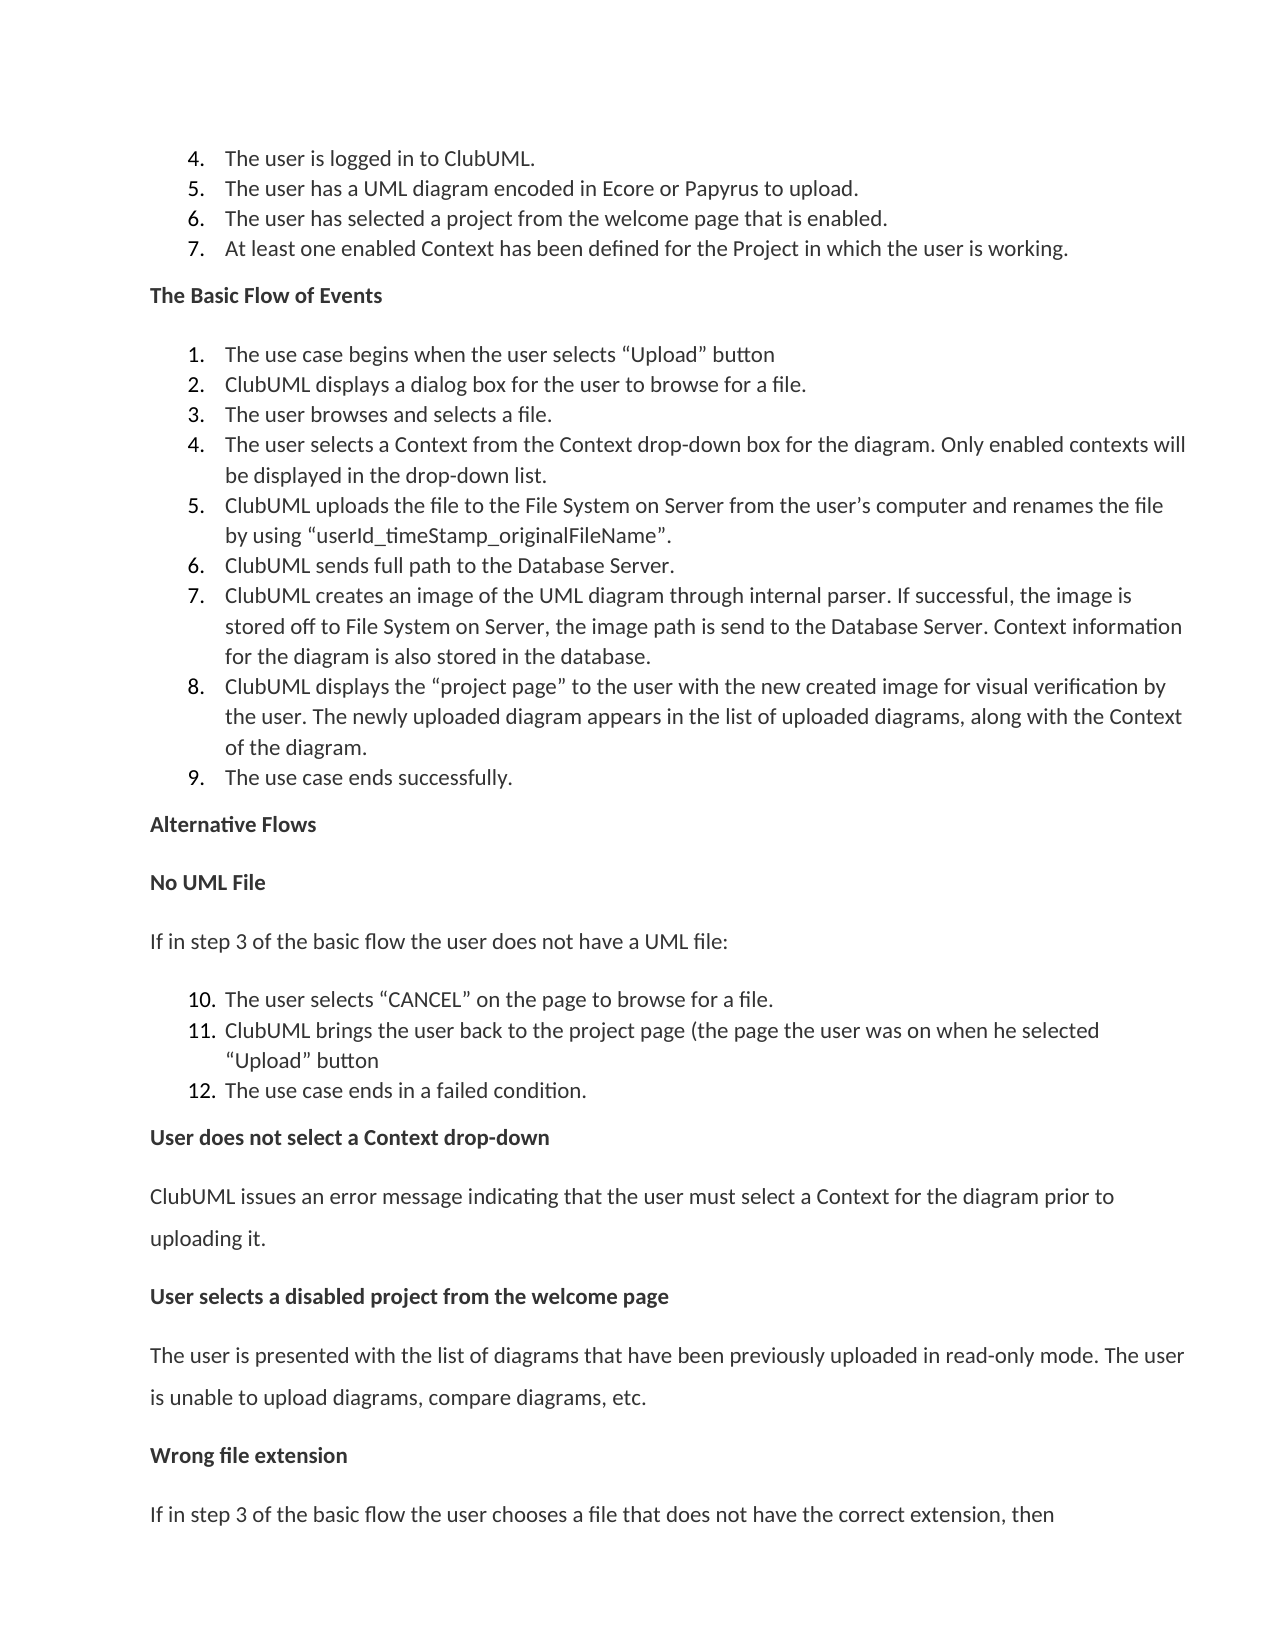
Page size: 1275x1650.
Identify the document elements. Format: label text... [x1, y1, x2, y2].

list The user browses and selects a file. [187, 400, 1192, 428]
list ClubUML displays the “project page” to the user with the new created image for visual verification by the user. The newly uploaded diagram appears in the list of uploaded diagrams, along with the Context of the diagram. [187, 672, 1192, 761]
text The Basic Flow of Events [150, 281, 1192, 309]
list The user has a UML diagram encoded in Ecore or Papyrus to upload. [187, 174, 1192, 202]
text User does not select a Context drop-down [150, 1123, 1192, 1151]
text If in step 3 of the basic flow the user does not have a UML file: [150, 927, 1192, 955]
text No UML File [150, 868, 1192, 896]
list ClubUML uploads the file to the File System on Server from the user’s computer and renames the file by using “userId_timeStamp_originalFileName”. [187, 491, 1192, 549]
text ClubUML issues an error message indicating that the user must select a Context for the diagram prior to uploading it. [150, 1182, 1192, 1252]
text User selects a disabled project from the welcome page [150, 1282, 1192, 1310]
text Wrong file extension [150, 1442, 1192, 1470]
list The user selects “CANCEL” on the page to browse for a file. [187, 986, 1192, 1014]
list The user is logged in to ClubUML. [187, 144, 1192, 172]
list The user selects a Context from the Context drop-down box for the diagram. Only enabled contexts will be displayed in the drop-down list. [187, 431, 1192, 489]
list ClubUML creates an image of the UML diagram through internal parser. If successful, the image is stored off to File System on Server, the image path is send to the Database Server. Context information for the diagram is also stored in the database. [187, 582, 1192, 670]
list ClubUML displays a dialog box for the user to browse for a file. [187, 370, 1192, 398]
text The user is presented with the list of diagrams that have been previously uploaded in read-only mode. The user is unable to upload diagrams, compare diagrams, etc. [150, 1341, 1192, 1411]
text If in step 3 of the basic flow the user chooses a file that does not have the correct extension, then [150, 1500, 1192, 1528]
text Alternative Flows [150, 810, 1192, 838]
list The user has selected a project from the welcome page that is enabled. [187, 204, 1192, 232]
list ClubUML sends full path to the Database Server. [187, 551, 1192, 579]
list At least one enabled Context has been defined for the Project in which the user is working. [187, 234, 1192, 262]
list ClubUML brings the user back to the project page (the page the user was on when he selected “Upload” button [187, 1016, 1192, 1074]
list The use case ends successfully. [187, 763, 1192, 791]
list The use case ends in a failed condition. [187, 1076, 1192, 1104]
list The use case begins when the user selects “Upload” button [187, 340, 1192, 368]
